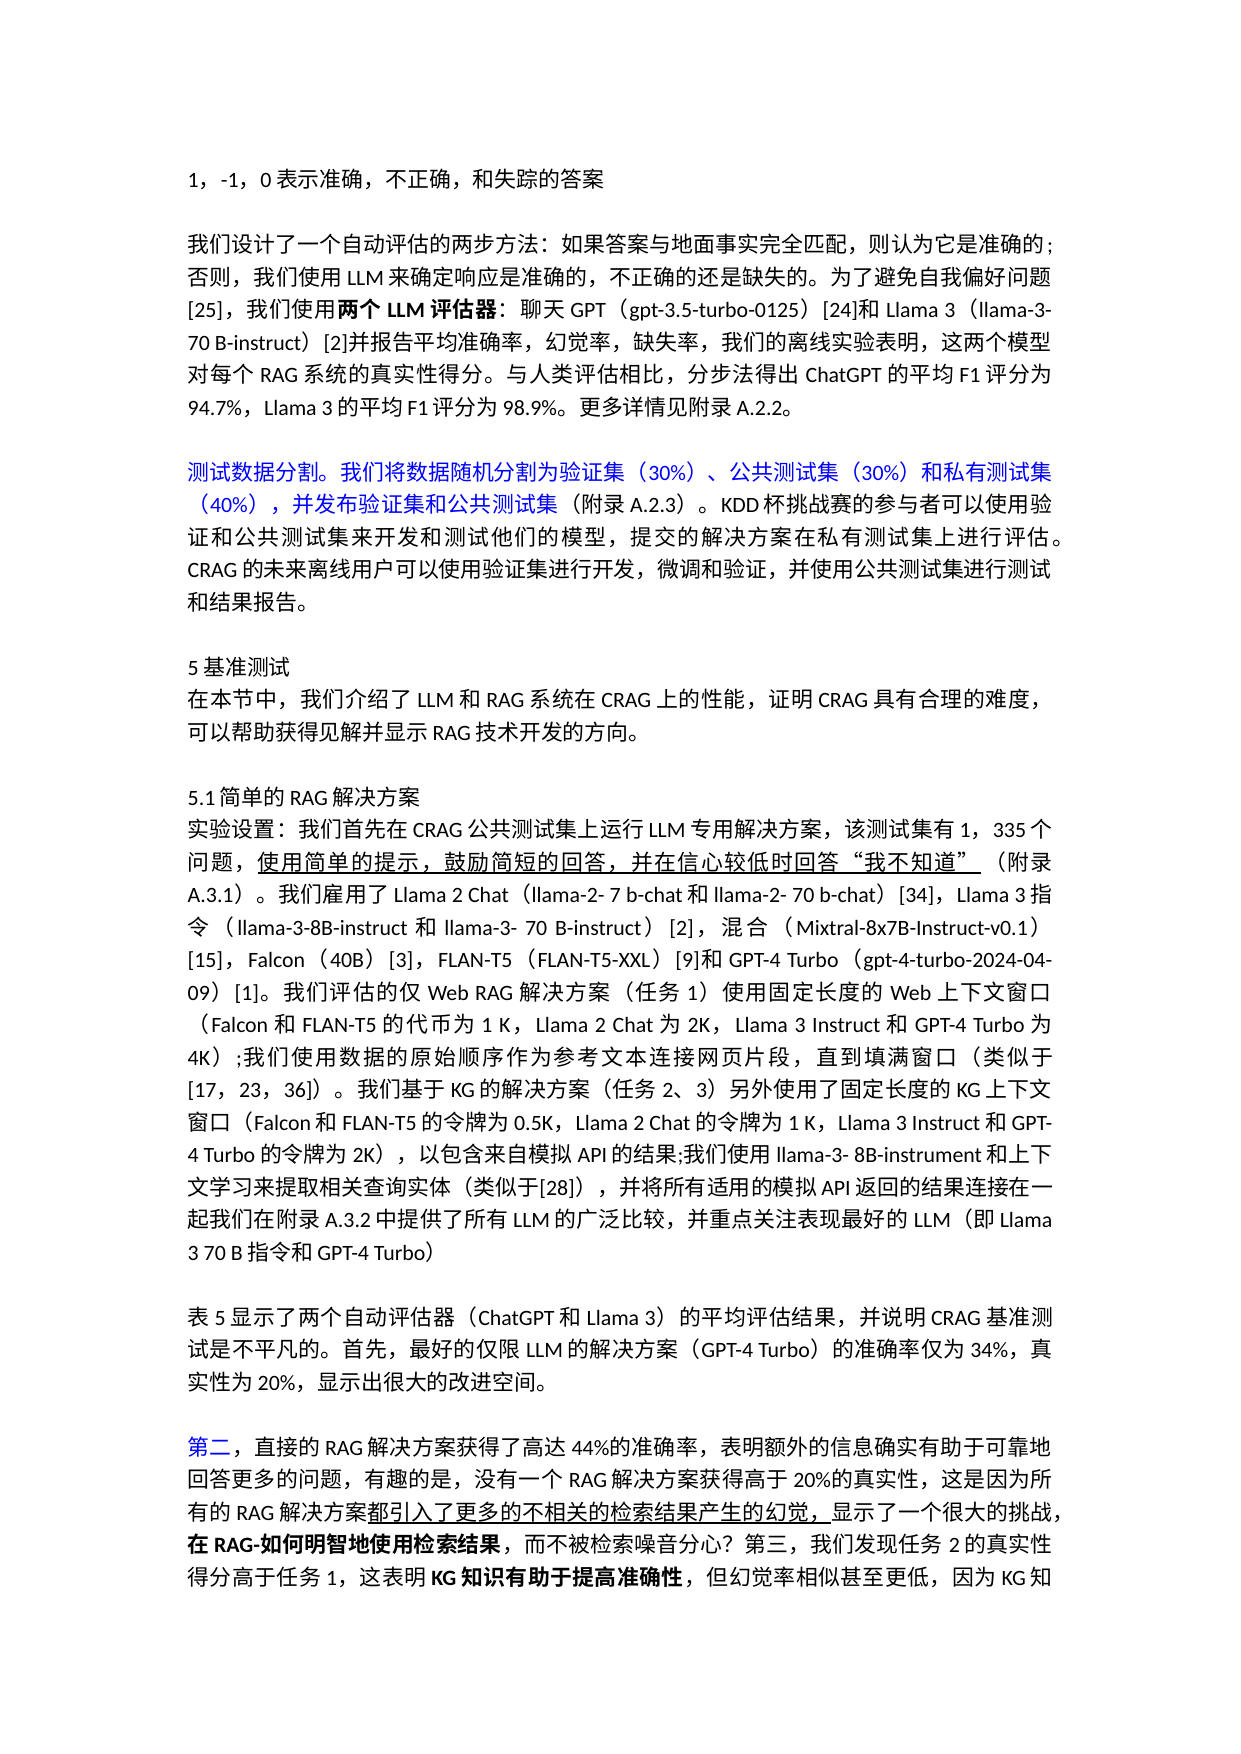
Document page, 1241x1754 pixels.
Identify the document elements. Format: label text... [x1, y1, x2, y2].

text 5.1简单的RAG解决方案 [187, 779, 1053, 812]
text 在本节中，我们介绍了LLM和RAG系统在CRAG上的性能，证明CRAG具有合理的难度，可以帮助获得见解并显示RAG技术开发的方向。 [187, 682, 1053, 747]
text 测试数据分割。我们将数据随机分割为验证集（30%）、公共测试集（30%）和私有测试集（40%），并发布验证集和公共测试集（附录A.2.3）。KDD杯挑战赛的参与者可以使用验证和公共测试集来开发和测试他们的模型，提交的解决方案在私有测试集上进行评估。CRAG的未来离线用户可以使用验证集进行开发，微调和验证，并使用公共测试集进行测试和结果报告。 [187, 454, 1053, 617]
text 我们设计了一个自动评估的两步方法：如果答案与地面事实完全匹配，则认为它是准确的;否则，我们使用LLM来确定响应是准确的，不正确的还是缺失的。为了避免自我偏好问题[25]，我们使用两个LLM评估器：聊天GPT（gpt-3.5-turbo-0125）[24]和Llama 3（llama-3- 70 B-instruct）[2]并报告平均准确率，幻觉率，缺失率，我们的离线实验表明，这两个模型对每个RAG系统的真实性得分。与人类评估相比，分步法得出ChatGPT的平均F1评分为94.7%，Llama 3的平均F1评分为98.9%。更多详情见附录A.2.2。 [187, 227, 1053, 422]
text 实验设置：我们首先在CRAG公共测试集上运行LLM专用解决方案，该测试集有1，335个问题，使用简单的提示，鼓励简短的回答，并在信心较低时回答“我不知道”（附录A.3.1）。我们雇用了Llama 2 Chat（llama-2- 7 b-chat和llama-2- 70 b-chat）[34]，Llama 3指令（llama-3-8B-instruct和llama-3- 70 B-instruct）[2]，混合（Mixtral-8x7B-Instruct-v0.1）[15]，Falcon（40B）[3]，FLAN-T5（FLAN-T5-XXL）[9]和GPT-4 Turbo（gpt-4-turbo-2024-04-09）[1]。我们评估的仅Web RAG解决方案（任务1）使用固定长度的Web上下文窗口（Falcon和FLAN-T5的代币为1 K，Llama 2 Chat为2K，Llama 3 Instruct和GPT-4 Turbo为4K）;我们使用数据的原始顺序作为参考文本连接网页片段，直到填满窗口（类似于[17，23，36]）。我们基于KG的解决方案（任务2、3）另外使用了固定长度的KG上下文窗口（Falcon和FLAN-T5的令牌为0.5K，Llama 2 Chat的令牌为1 K，Llama 3 Instruct和GPT-4 Turbo的令牌为2K），以包含来自模拟API的结果;我们使用llama-3- 8B-instrument和上下文学习来提取相关查询实体（类似于[28]），并将所有适用的模拟API返回的结果连接在一起我们在附录A.3.2中提供了所有LLM的广泛比较，并重点关注表现最好的LLM（即Llama 3 70 B指令和GPT-4 Turbo） [187, 812, 1053, 1267]
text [187, 1429, 1053, 1592]
text 5基准测试 [187, 649, 1053, 682]
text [187, 162, 1053, 194]
text 表5显示了两个自动评估器（ChatGPT和Llama 3）的平均评估结果，并说明CRAG基准测试是不平凡的。首先，最好的仅限LLM的解决方案（GPT-4 Turbo）的准确率仅为34%，真实性为20%，显示出很大的改进空间。 [187, 1299, 1053, 1397]
